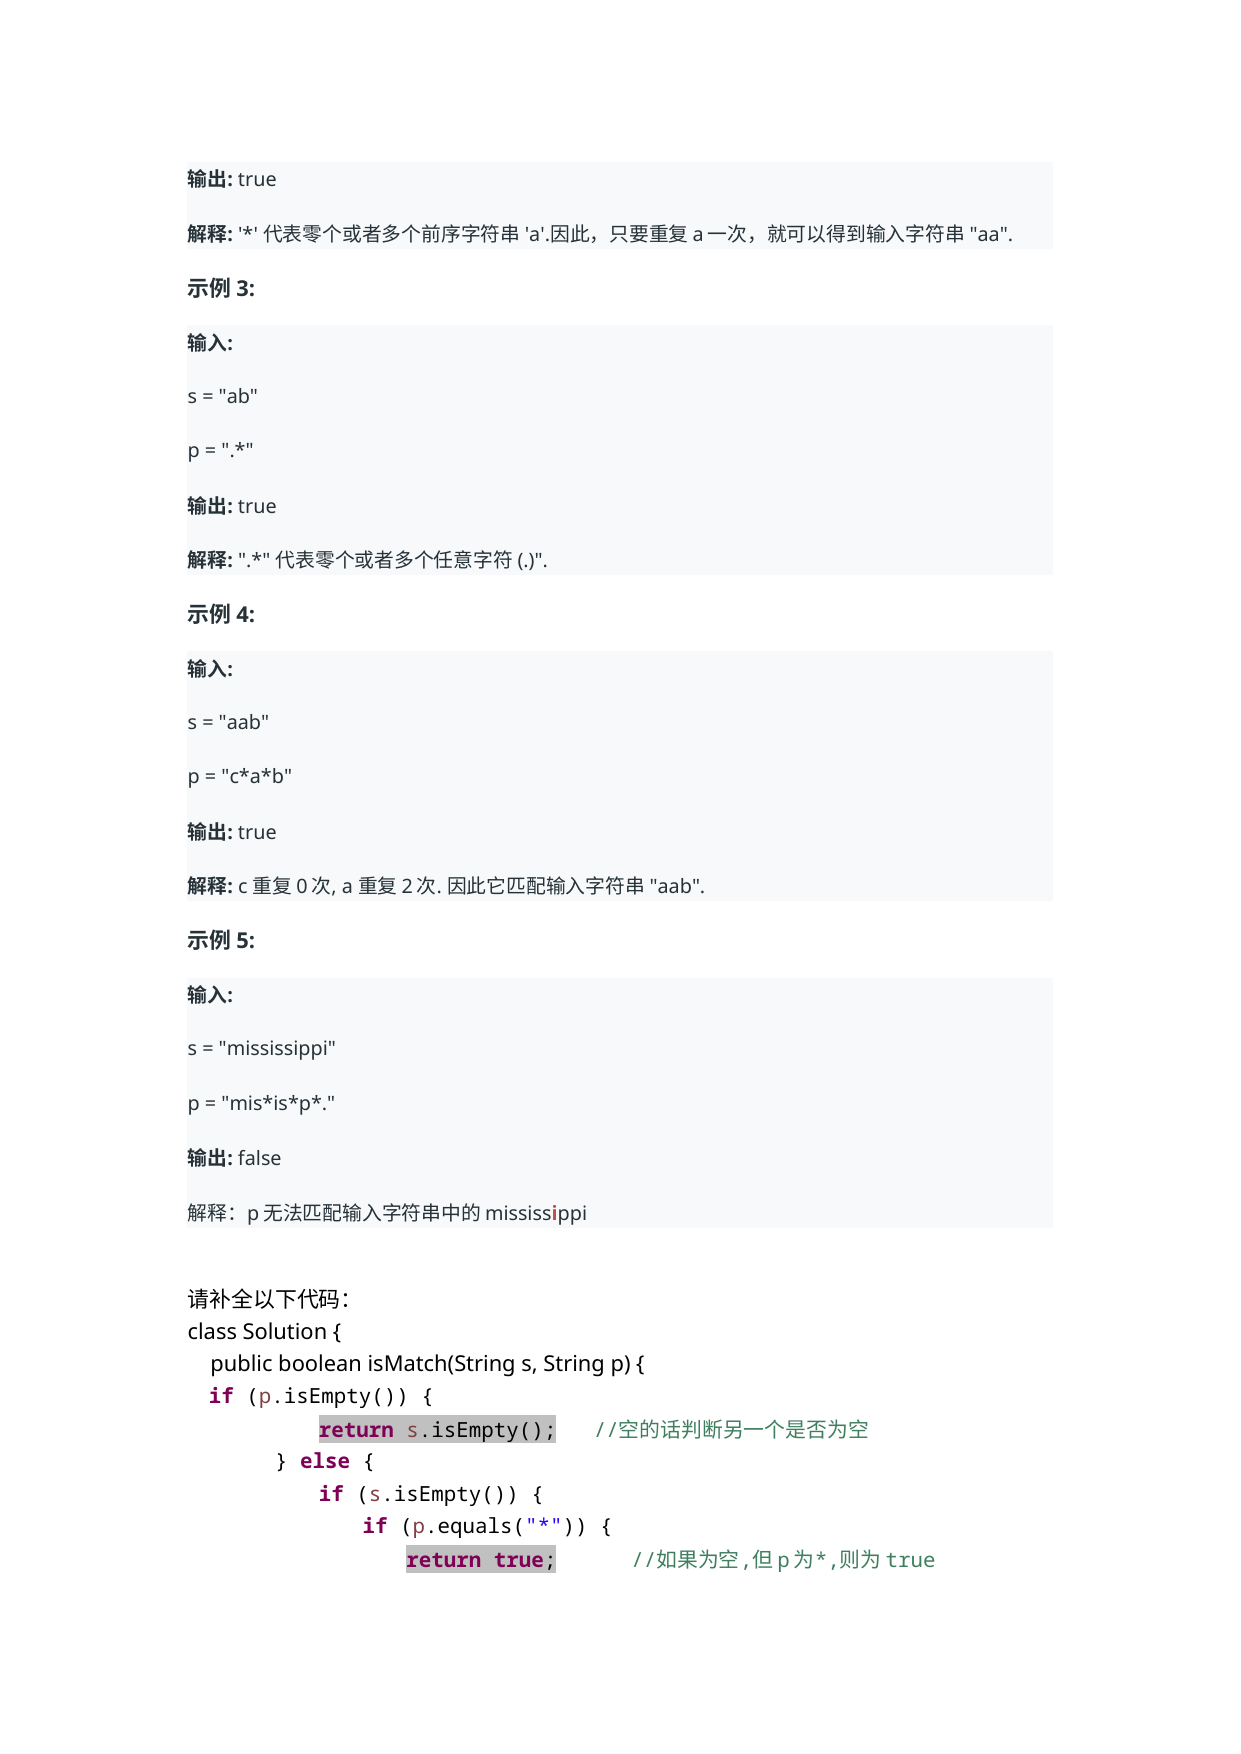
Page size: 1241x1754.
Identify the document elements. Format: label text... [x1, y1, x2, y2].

text public boolean isMatch(String s, String p) { [187, 1347, 1053, 1379]
text 示例 4: [236, 597, 1053, 629]
text s = "ab" [187, 379, 1053, 412]
text 输出: true [187, 814, 1053, 847]
text s = "aab" [187, 706, 1053, 738]
text 示例 5: [187, 923, 1053, 956]
text 输出: true [187, 488, 1053, 521]
text 解释: '*' 代表零个或者多个前序字符串 'a'.因此，只要重复a一次，就可以得到输入字符串 "aa". [187, 216, 1053, 249]
text if (p.equals("*")) { [187, 1509, 1053, 1542]
text 输出: false [187, 1141, 1053, 1173]
text 输入: [187, 978, 1053, 1010]
text } else { [187, 1444, 1053, 1477]
text p = "mis*is*p*." [187, 1086, 1053, 1119]
text p = "c*a*b" [187, 760, 1053, 793]
text 输出: true [187, 162, 1053, 194]
text 输入: [187, 325, 1053, 358]
text 示例 3: [236, 271, 1053, 303]
text 输入: [187, 651, 1053, 684]
text return true; //如果为空,但p为*,则为true [187, 1542, 1053, 1574]
text 请补全以下代码： [187, 1282, 1053, 1314]
text 解释：p无法匹配输入字符串中的mississippi [187, 1195, 1053, 1228]
text if (p.isEmpty()) { [187, 1379, 1053, 1412]
text 解释: ".*" 代表零个或者多个任意字符 (.)". [187, 543, 1053, 575]
text return s.isEmpty(); //空的话判断另一个是否为空 [187, 1412, 1053, 1444]
text 解释: c 重复0次, a 重复2次. 因此它匹配输入字符串 "aab". [187, 869, 1053, 901]
text if (s.isEmpty()) { [187, 1477, 1053, 1509]
text class Solution { [187, 1314, 1053, 1347]
text s = "mississippi" [187, 1032, 1053, 1064]
text p = ".*" [187, 434, 1053, 466]
